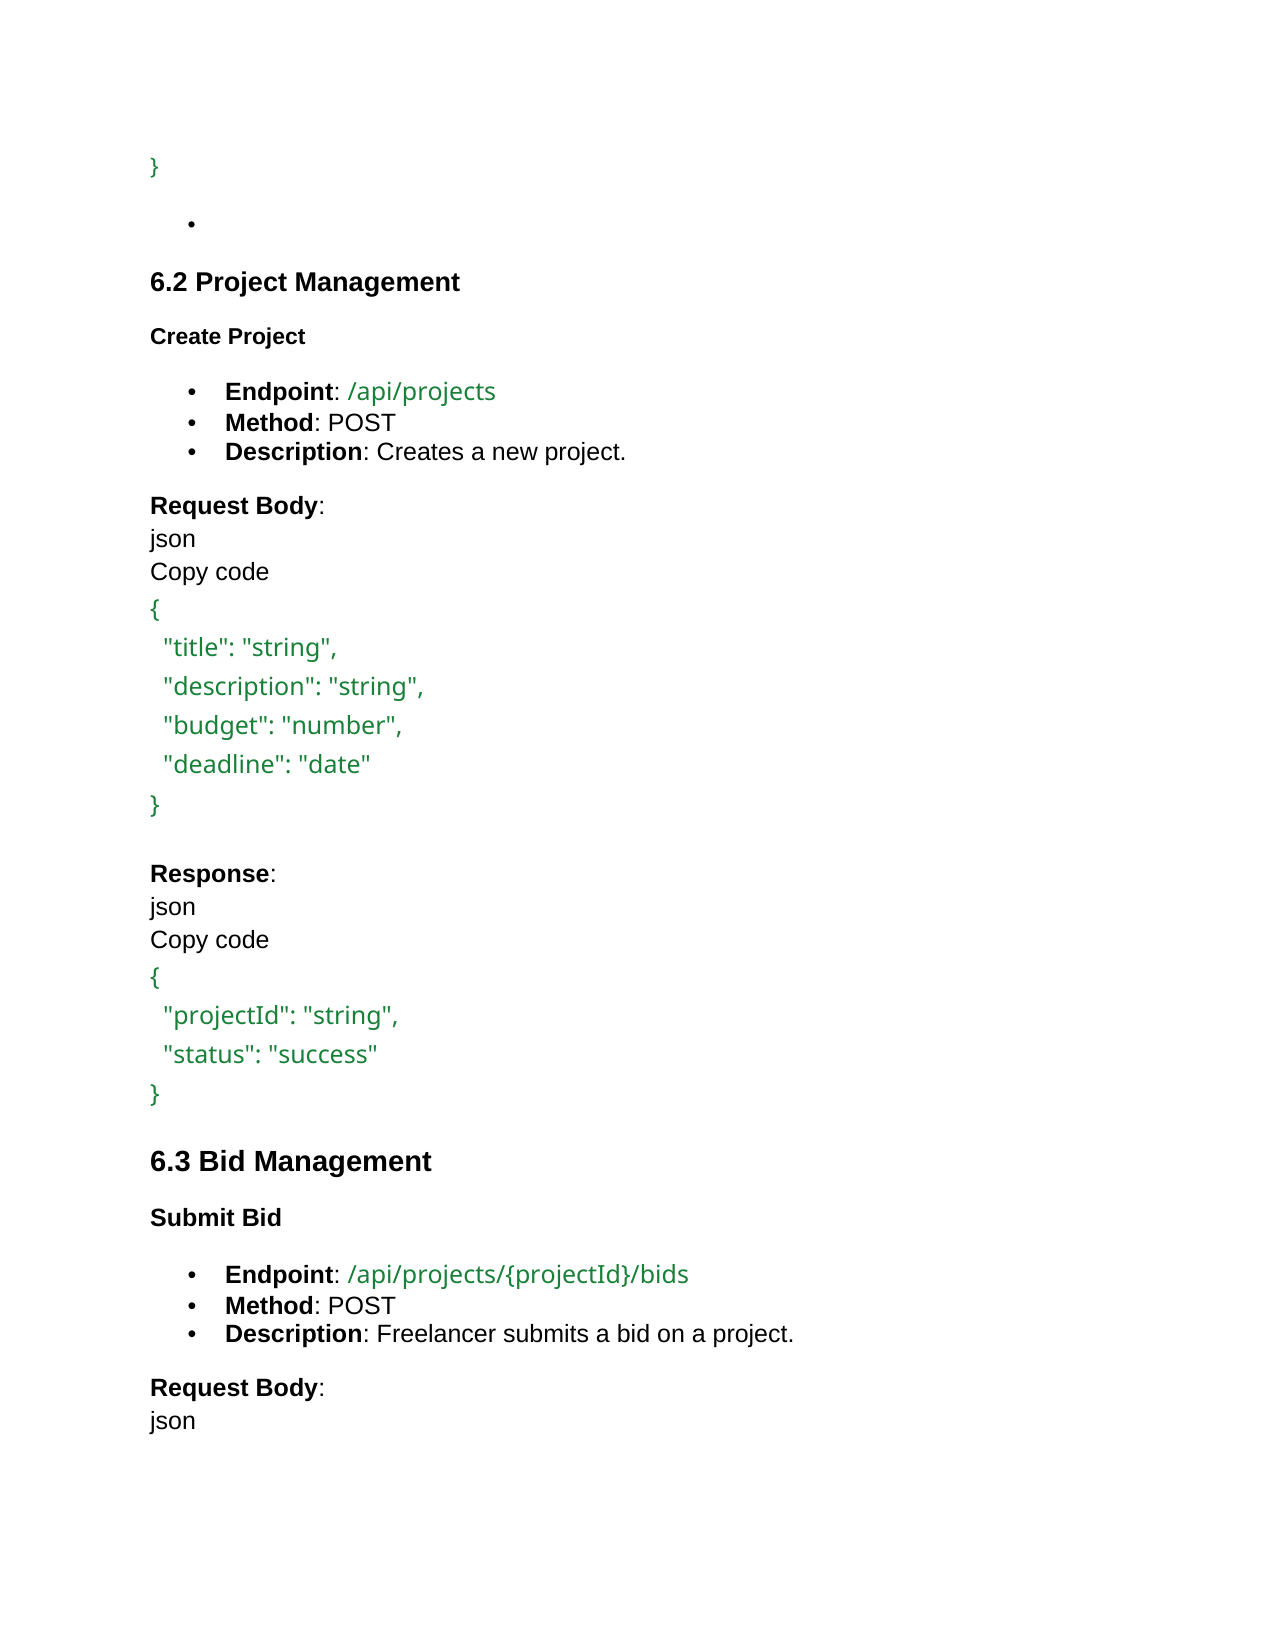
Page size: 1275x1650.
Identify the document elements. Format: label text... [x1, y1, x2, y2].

text "deadline": "date" [150, 747, 1125, 781]
text Response: json Copy code { [150, 858, 1125, 992]
list Description: Creates a new project. [187, 437, 1125, 466]
list Method: POST [187, 408, 1125, 437]
list Description: Freelancer submits a bid on a project. [187, 1319, 1125, 1348]
text "projectId": "string", [150, 998, 1125, 1032]
text "status": "success" [150, 1037, 1125, 1071]
list Endpoint: /api/projects [187, 374, 1125, 408]
text } [150, 786, 1125, 820]
text 6.3 Bid Management [150, 1144, 1125, 1178]
text Create Project [150, 323, 1125, 349]
text "budget": "number", [150, 708, 1125, 742]
text Submit Bid [150, 1203, 1125, 1232]
text 6.2 Project Management [150, 266, 1125, 298]
text } [150, 150, 1125, 181]
list Endpoint: /api/projects/{projectId}/bids [187, 1257, 1125, 1291]
text Request Body: json Copy code { [150, 491, 1125, 624]
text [150, 1373, 1125, 1435]
list Method: POST [187, 1291, 1125, 1319]
text "title": "string", [150, 630, 1125, 664]
text } [150, 1076, 1125, 1110]
text "description": "string", [150, 669, 1125, 703]
